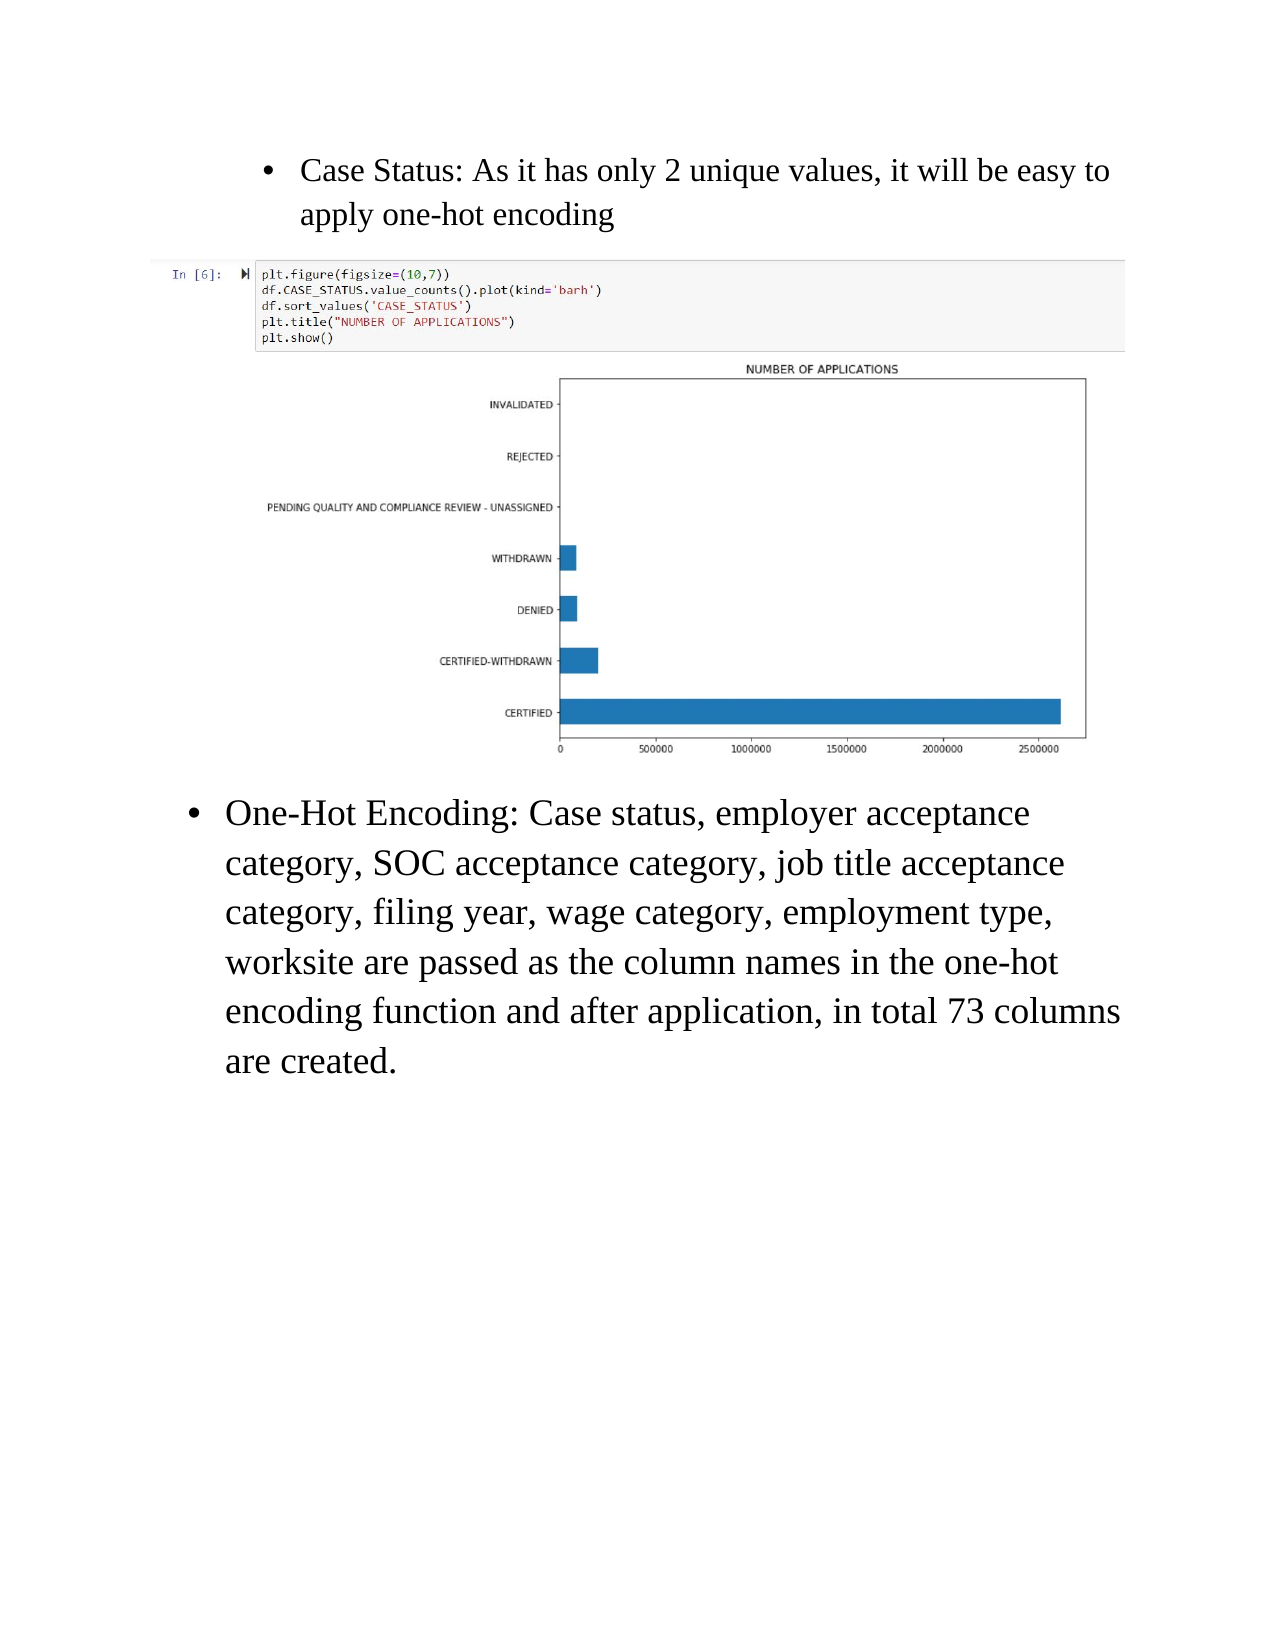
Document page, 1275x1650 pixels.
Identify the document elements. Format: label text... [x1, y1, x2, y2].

list Case Status: As it has only 2 unique values, it will be easy to apply one-hot encoding [262, 150, 1125, 233]
picture [150, 259, 1125, 766]
list One-Hot Encoding: Case status, employer acceptance category, SOC acceptance category, job title acceptance category, filing year, wage category, employment type, worksite are passed as the column names in the one-hot encoding function and after application, in total 73 columns are created. [187, 790, 1125, 1081]
